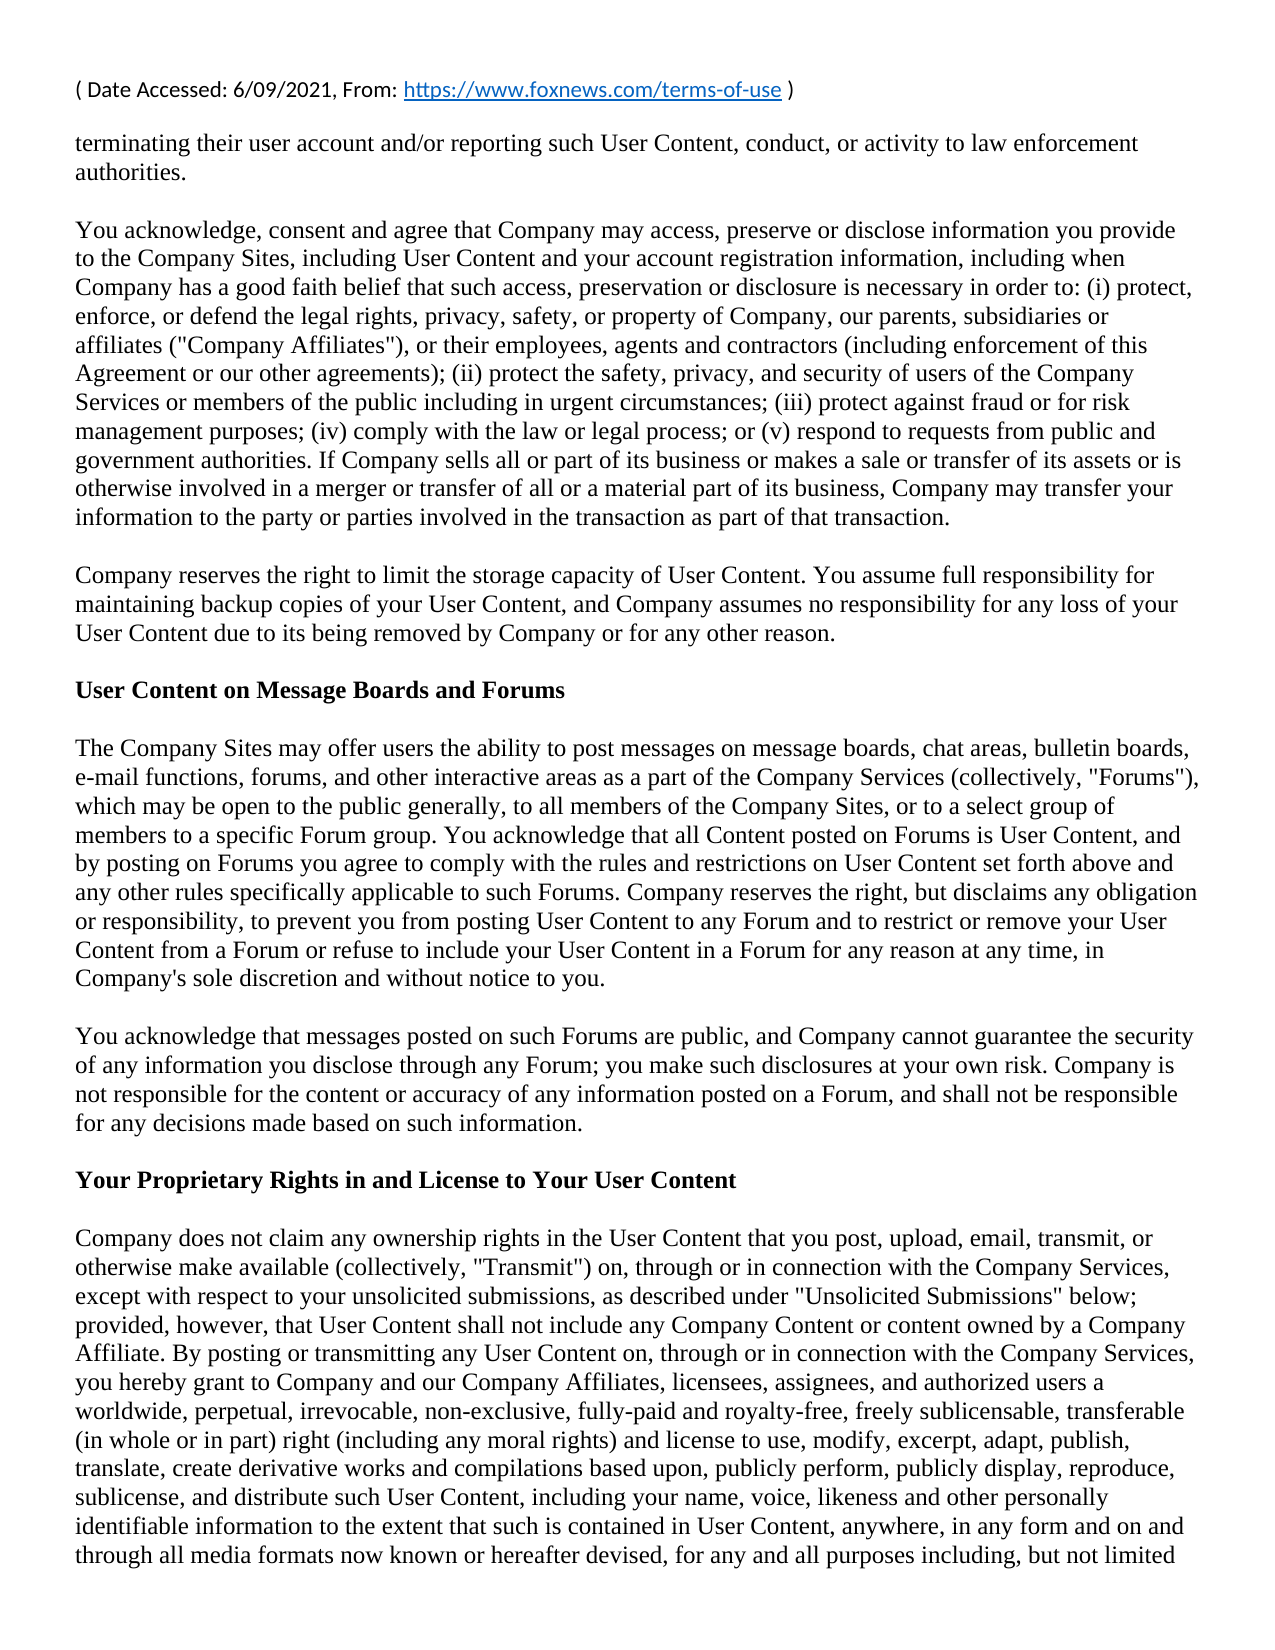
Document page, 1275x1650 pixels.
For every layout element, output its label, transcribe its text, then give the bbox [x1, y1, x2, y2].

text You acknowledge, consent and agree that Company may access, preserve or disclose information you provide to the Company Sites, including User Content and your account registration information, including when Company has a good faith belief that such access, preservation or disclosure is necessary in order to: (i) protect, enforce, or defend the legal rights, privacy, safety, or property of Company, our parents, subsidiaries or affiliates ("Company Affiliates"), or their employees, agents and contractors (including enforcement of this Agreement or our other agreements); (ii) protect the safety, privacy, and security of users of the Company Services or members of the public including in urgent circumstances; (iii) protect against fraud or for risk management purposes; (iv) comply with the law or legal process; or (v) respond to requests from public and government authorities. If Company sells all or part of its business or makes a sale or transfer of its assets or is otherwise involved in a merger or transfer of all or a material part of its business, Company may transfer your information to the party or parties involved in the transaction as part of that transaction. [75, 215, 1200, 531]
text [75, 128, 1200, 186]
text You acknowledge that messages posted on such Forums are public, and Company cannot guarantee the security of any information you disclose through any Forum; you make such disclosures at your own risk. Company is not responsible for the content or accuracy of any information posted on a Forum, and shall not be responsible for any decisions made based on such information. [75, 1021, 1200, 1136]
text The Company Sites may offer users the ability to post messages on message boards, chat areas, bulletin boards, e-mail functions, forums, and other interactive areas as a part of the Company Services (collectively, "Forums"), which may be open to the public generally, to all members of the Company Sites, or to a select group of members to a specific Forum group. You acknowledge that all Content posted on Forums is User Content, and by posting on Forums you agree to comply with the rules and restrictions on User Content set forth above and any other rules specifically applicable to such Forums. Company reserves the right, but disclaims any obligation or responsibility, to prevent you from posting User Content to any Forum and to restrict or remove your User Content from a Forum or refuse to include your User Content in a Forum for any reason at any time, in Company's sole discretion and without notice to you. [75, 733, 1200, 992]
text Company reserves the right to limit the storage capacity of User Content. You assume full responsibility for maintaining backup copies of your User Content, and Company assumes no responsibility for any loss of your User Content due to its being removed by Company or for any other reason. [75, 560, 1200, 646]
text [75, 1223, 1200, 1568]
text User Content on Message Boards and Forums [75, 676, 1200, 704]
text Your Proprietary Rights in and License to Your User Content [75, 1166, 1200, 1194]
